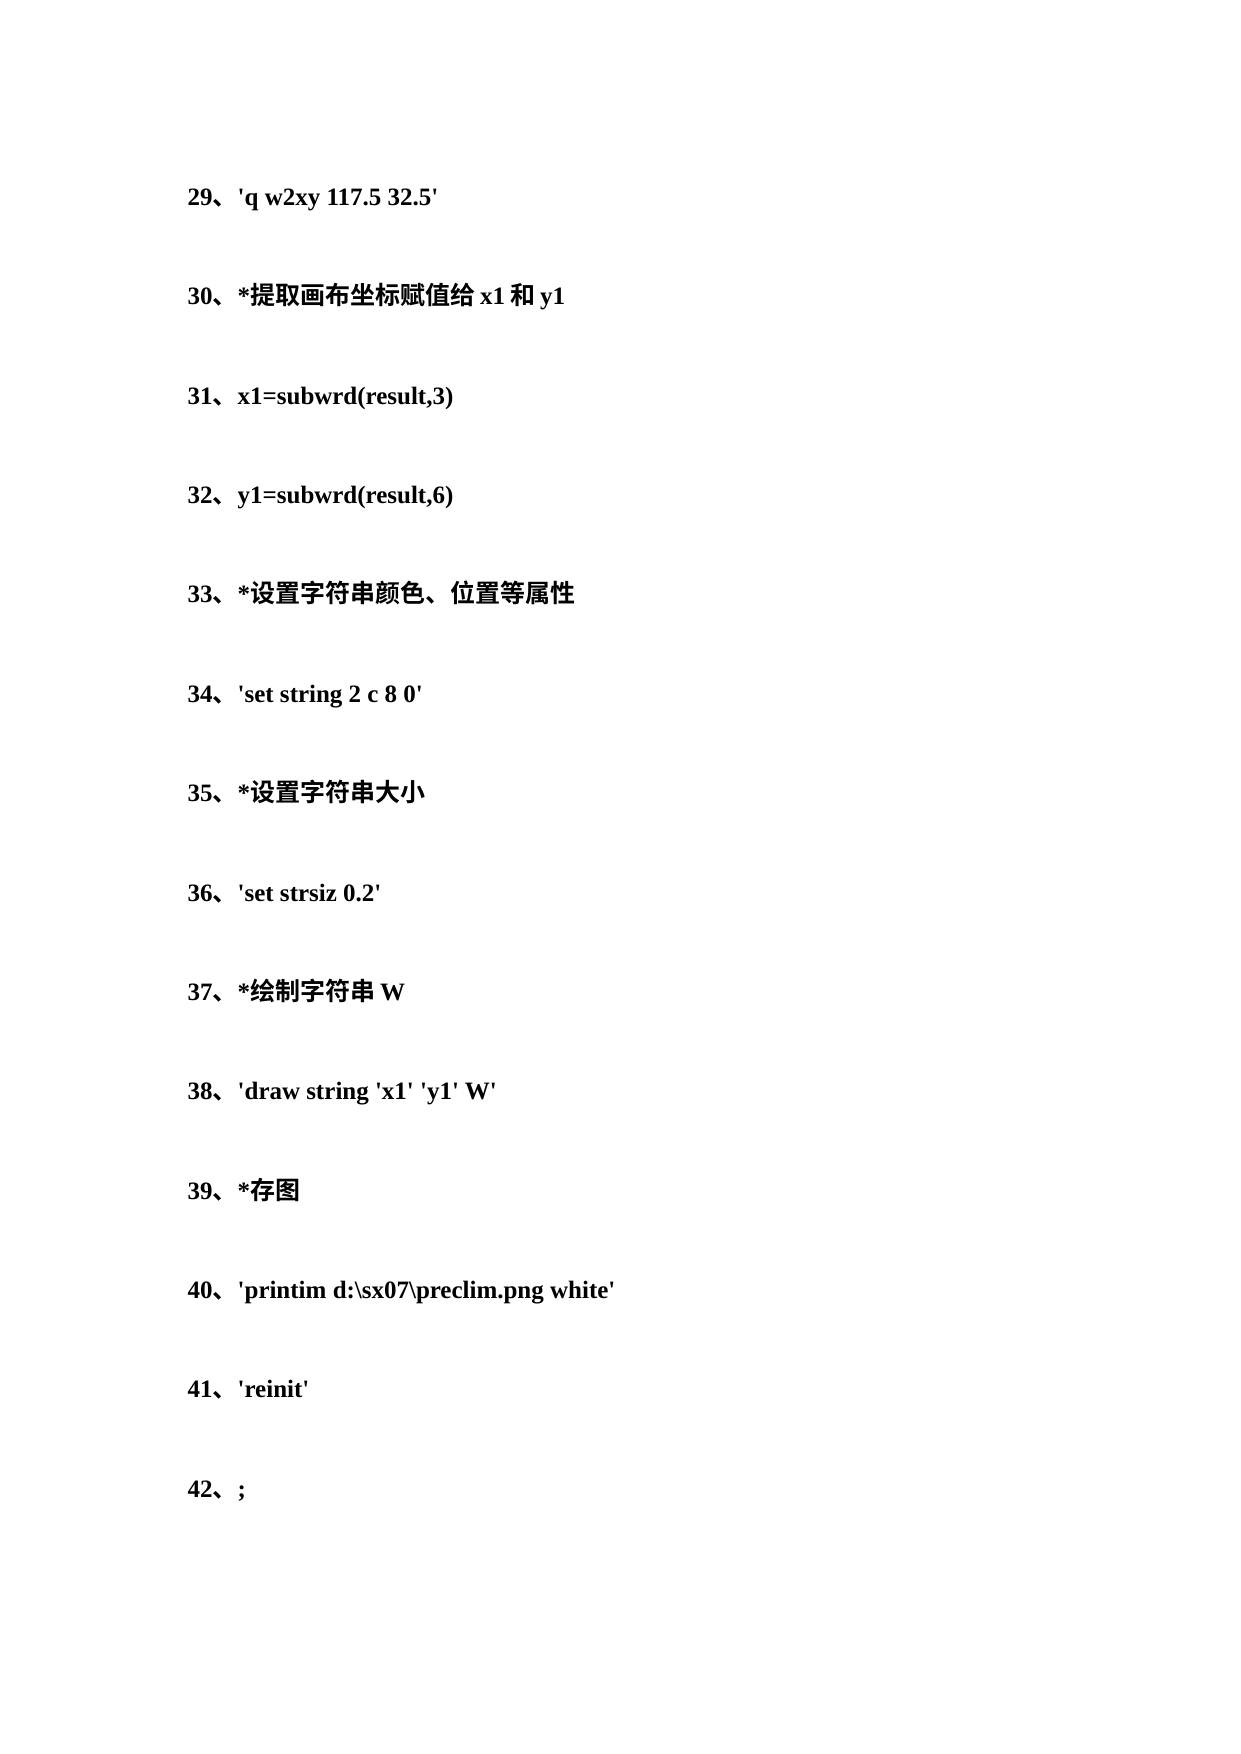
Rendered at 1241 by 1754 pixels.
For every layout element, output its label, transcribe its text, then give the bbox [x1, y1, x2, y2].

list *提取画布坐标赋值给x1和y1 [187, 261, 1053, 326]
list *设置字符串大小 [187, 758, 1053, 823]
list 'reinit' [187, 1354, 1053, 1419]
list 'set string 2 c 8 0' [187, 659, 1053, 724]
list 'q w2xy 117.5 32.5' [187, 162, 1053, 227]
list x1=subwrd(result,3) [187, 361, 1053, 426]
list 'set strsiz 0.2' [187, 858, 1053, 923]
list ; [187, 1454, 1053, 1519]
list *绘制字符串W [187, 957, 1053, 1022]
list 'draw string 'x1' 'y1' W' [187, 1056, 1053, 1121]
list *设置字符串颜色、位置等属性 [187, 559, 1053, 624]
list *存图 [187, 1156, 1053, 1221]
list y1=subwrd(result,6) [187, 460, 1053, 525]
list 'printim d:\sx07\preclim.png white' [187, 1255, 1053, 1320]
